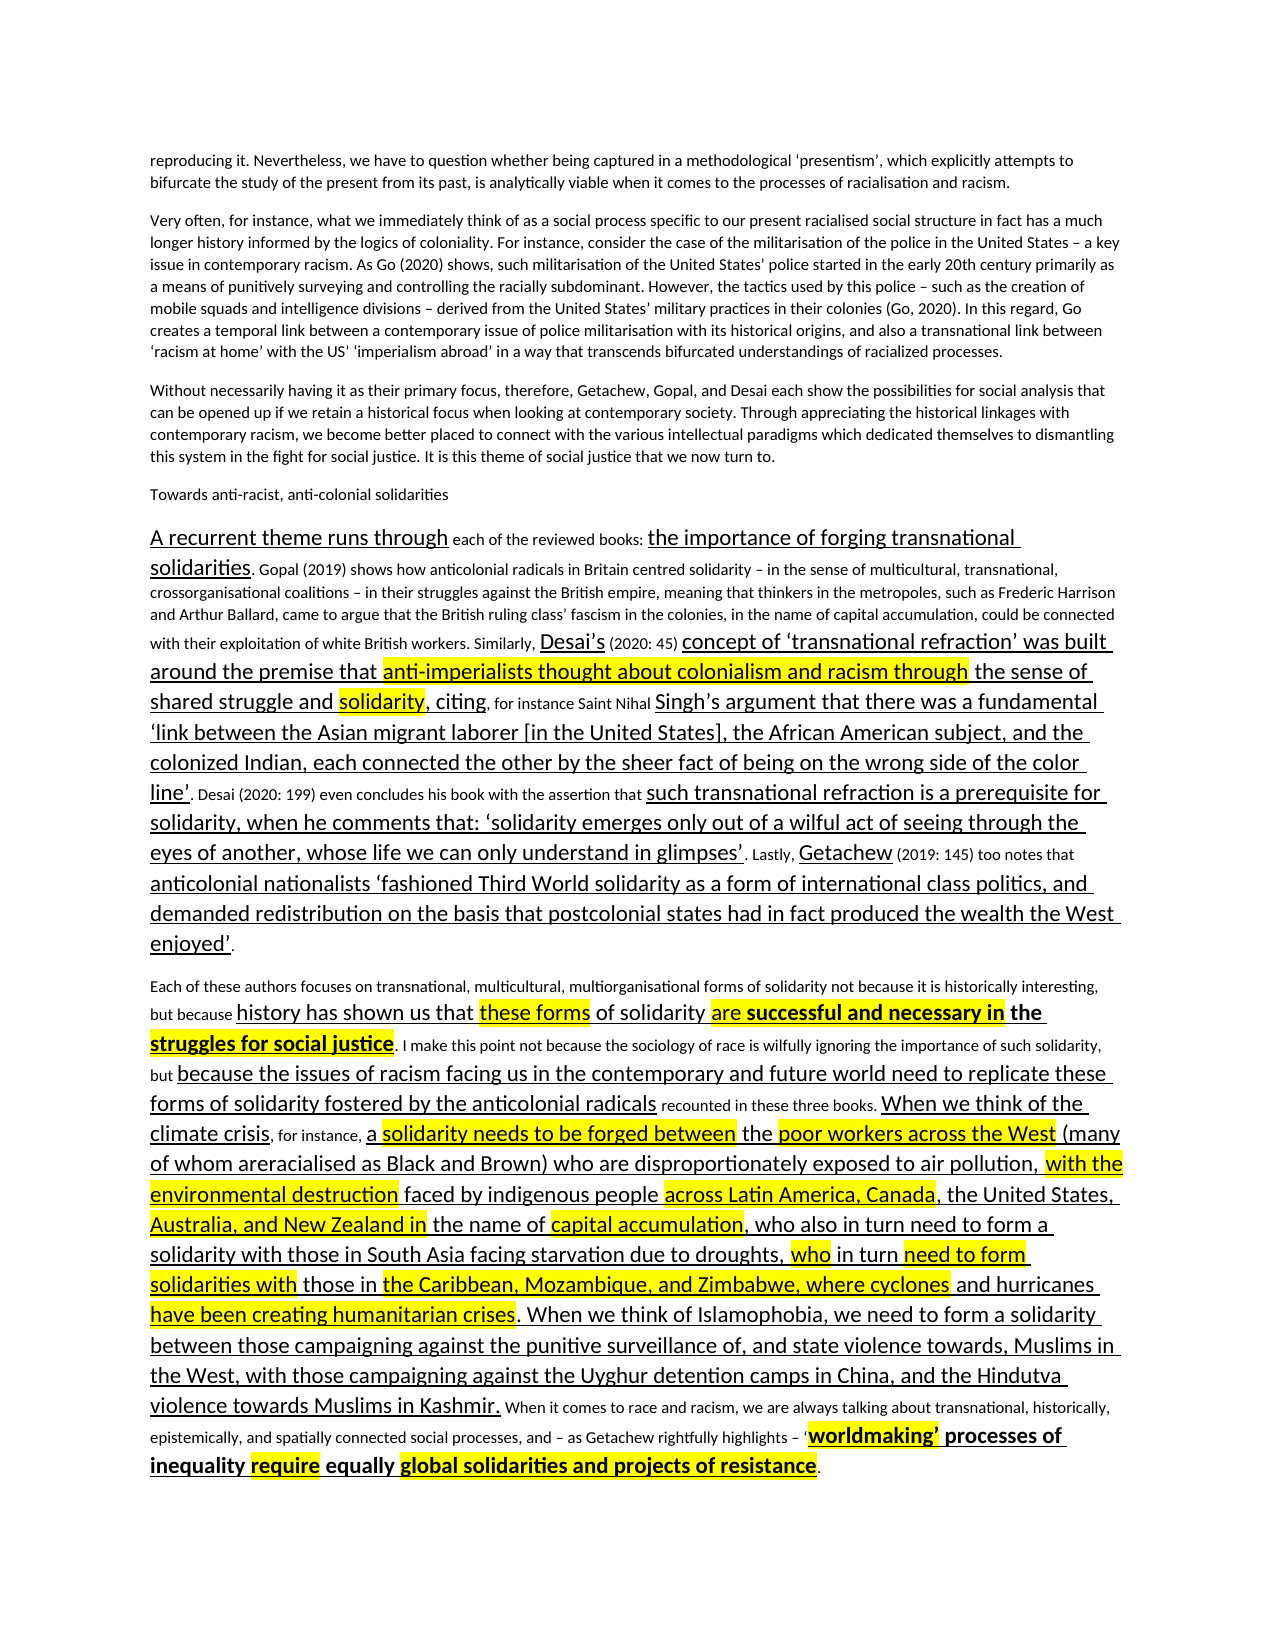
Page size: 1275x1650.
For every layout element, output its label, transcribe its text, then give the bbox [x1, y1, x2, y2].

text Each of these authors focuses on transnational, multicultural, multiorganisational forms of solidarity not because it is historically interesting, but because history has shown us that these forms of solidarity are successful and necessary in the struggles for social justice. I make this point not because the sociology of race is wilfully ignoring the importance of such solidarity, but because the issues of racism facing us in the contemporary and future world need to replicate these forms of solidarity fostered by the anticolonial radicals recounted in these three books. When we think of the climate crisis, for instance, a solidarity needs to be forged between the poor workers across the West (many of whom areracialised as Black and Brown) who are disproportionately exposed to air pollution, with the environmental destruction faced by indigenous people across Latin America, Canada, the United States, Australia, and New Zealand in the name of capital accumulation, who also in turn need to form a solidarity with those in South Asia facing starvation due to droughts, who in turn need to form solidarities with those in the Caribbean, Mozambique, and Zimbabwe, where cyclones and hurricanes have been creating humanitarian crises. When we think of Islamophobia, we need to form a solidarity between those campaigning against the punitive surveillance of, and state violence towards, Muslims in the West, with those campaigning against the Uyghur detention camps in China, and the Hindutva violence towards Muslims in Kashmir. When it comes to race and racism, we are always talking about transnational, historically, epistemically, and spatially connected social processes, and – as Getachew rightfully highlights – ‘worldmaking’ processes of inequality require equally global solidarities and projects of resistance. [150, 976, 1125, 1480]
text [150, 150, 1125, 192]
text Without necessarily having it as their primary focus, therefore, Getachew, Gopal, and Desai each show the possibilities for social analysis that can be opened up if we retain a historical focus when looking at contemporary society. Through appreciating the historical linkages with contemporary racism, we become better placed to connect with the various intellectual paradigms which dedicated themselves to dismantling this system in the fight for social justice. It is this theme of social justice that we now turn to. [150, 380, 1125, 466]
text Towards anti-racist, anti-colonial solidarities [150, 484, 1125, 505]
text A recurrent theme runs through each of the reviewed books: the importance of forging transnational solidarities. Gopal (2019) shows how anticolonial radicals in Britain centred solidarity – in the sense of multicultural, transnational, crossorganisational coalitions – in their struggles against the British empire, meaning that thinkers in the metropoles, such as Frederic Harrison and Arthur Ballard, came to argue that the British ruling class’ fascism in the colonies, in the name of capital accumulation, could be connected with their exploitation of white British workers. Similarly, Desai’s (2020: 45) concept of ‘transnational refraction’ was built around the premise that anti-imperialists thought about colonialism and racism through the sense of shared struggle and solidarity, citing, for instance Saint Nihal Singh’s argument that there was a fundamental ‘link between the Asian migrant laborer [in the United States], the African American subject, and the colonized Indian, each connected the other by the sheer fact of being on the wrong side of the color line’. Desai (2020: 199) even concludes his book with the assertion that such transnational refraction is a prerequisite for solidarity, when he comments that: ‘solidarity emerges only out of a wilful act of seeing through the eyes of another, whose life we can only understand in glimpses’. Lastly, Getachew (2019: 145) too notes that anticolonial nationalists ‘fashioned Third World solidarity as a form of international class politics, and demanded redistribution on the basis that postcolonial states had in fact produced the wealth the West enjoyed’. [150, 523, 1125, 957]
text Very often, for instance, what we immediately think of as a social process specific to our present racialised social structure in fact has a much longer history informed by the logics of coloniality. For instance, consider the case of the militarisation of the police in the United States – a key issue in contemporary racism. As Go (2020) shows, such militarisation of the United States’ police started in the early 20th century primarily as a means of punitively surveying and controlling the racially subdominant. However, the tactics used by this police – such as the creation of mobile squads and intelligence divisions – derived from the United States’ military practices in their colonies (Go, 2020). In this regard, Go creates a temporal link between a contemporary issue of police militarisation with its historical origins, and also a transnational link between ‘racism at home’ with the US’ ‘imperialism abroad’ in a way that transcends bifurcated understandings of racialized processes. [150, 210, 1125, 362]
